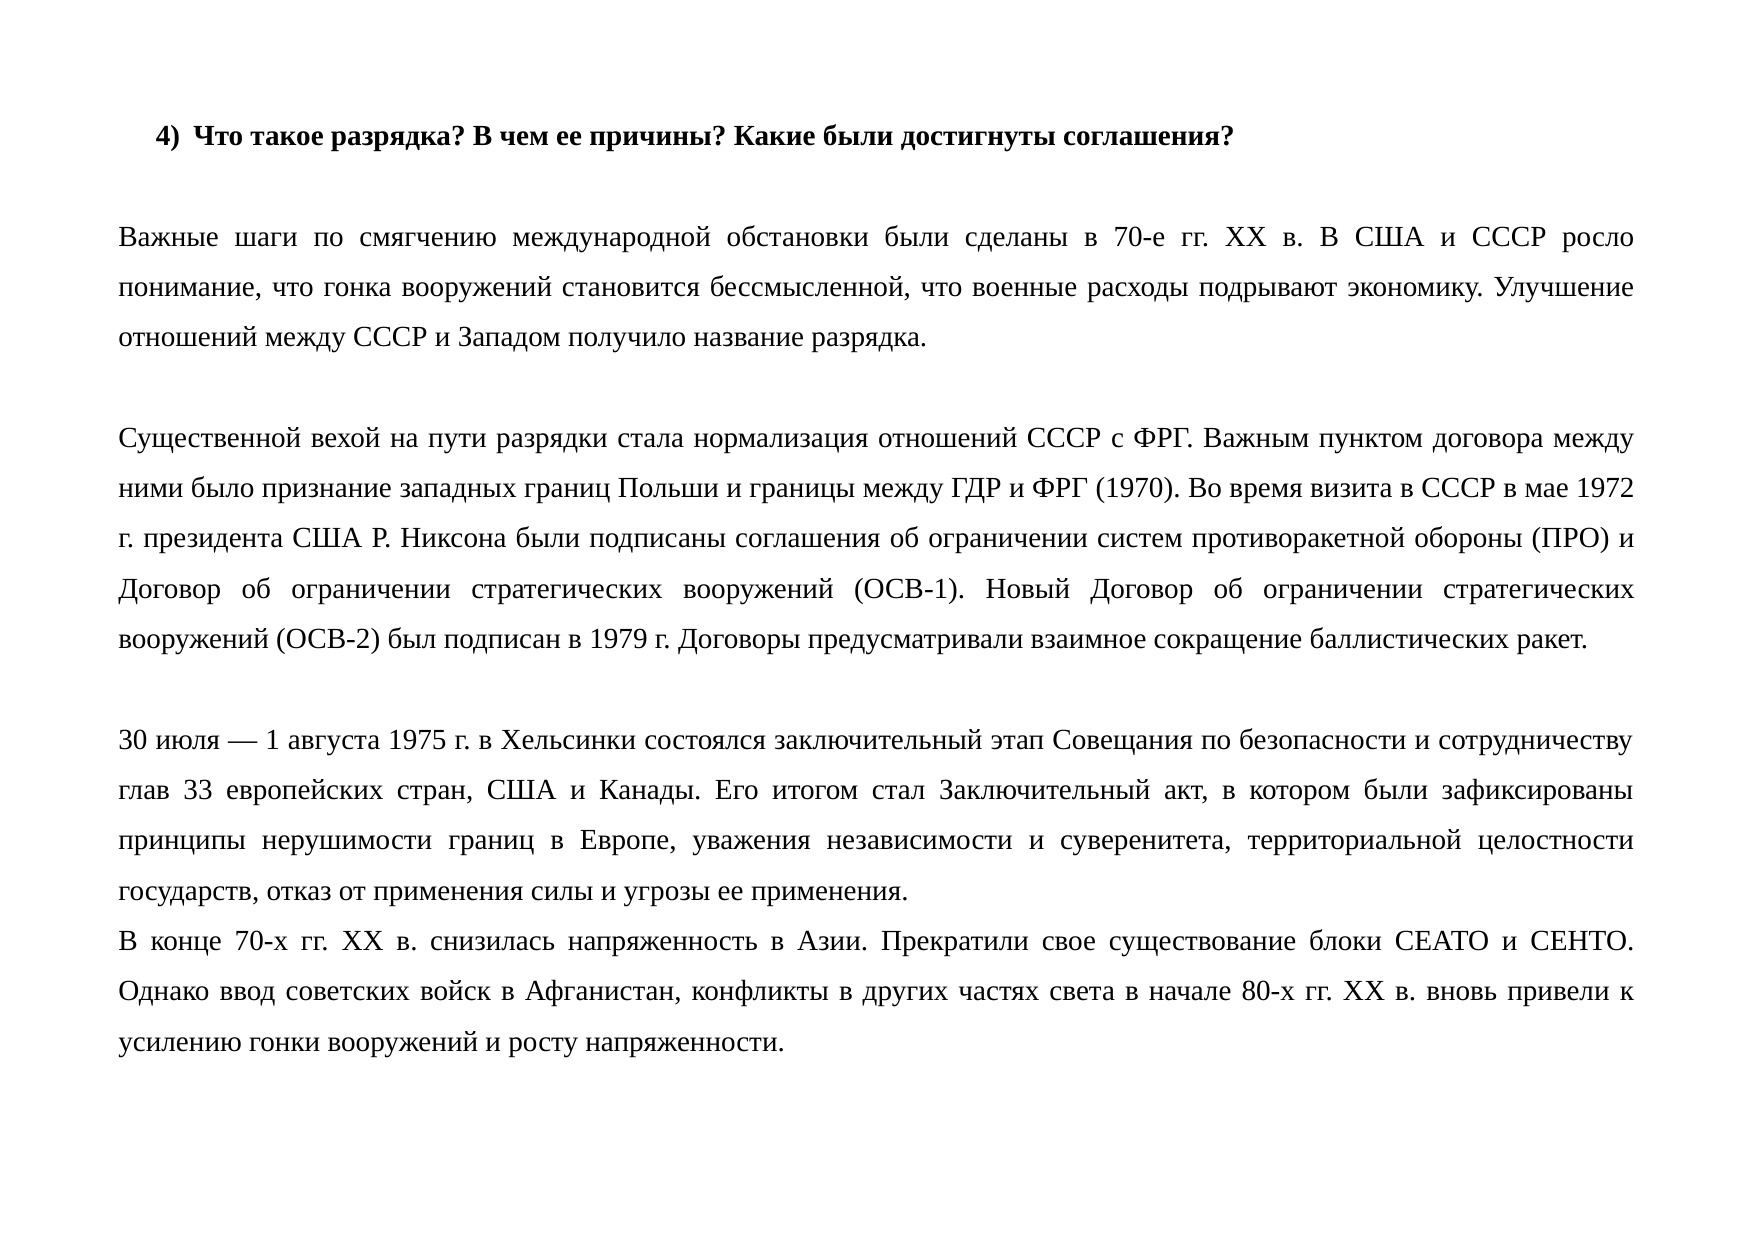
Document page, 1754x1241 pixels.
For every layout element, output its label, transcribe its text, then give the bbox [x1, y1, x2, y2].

text 30 июля — 1 августа 1975 г. в Хельсинки состоялся заключительный этап Совещания по безопасности и сотрудничеству глав 33 европейских стран, США и Канады. Его итогом стал Заключительный акт, в котором были зафиксированы принципы нерушимости границ в Европе, уважения независимости и суверенитета, территориальной целостности государств, отказ от применения силы и угрозы ее применения. [118, 722, 1636, 906]
list Что такое разрядка? В чем ее причины? Какие были достигнуты соглашения? [156, 118, 1636, 152]
text В конце 70-х гг. XX в. снизилась напряженность в Азии. Прекратили свое существование блоки СЕАТО и СЕНТО. Однако ввод советских войск в Афганистан, конфликты в других частях света в начале 80-х гг. XX в. вновь привели к усилению гонки вооружений и росту напряженности. [118, 923, 1636, 1057]
text Существенной вехой на пути разрядки стала нормализация отношений СССР с ФРГ. Важным пунктом договора между ними было признание западных границ Польши и границы между ГДР и ФРГ (1970). Во время визита в СССР в мае 1972 г. президента США Р. Никсона были подписаны соглашения об ограничении систем противоракетной обороны (ПРО) и Договор об ограничении стратегических вооружений (ОСВ-1). Новый Договор об ограничении стратегических вооружений (ОСВ-2) был подписан в 1979 г. Договоры предусматривали взаимное сокращение баллистических ракет. [118, 420, 1636, 655]
text Важные шаги по смягчению международной обстановки были сделаны в 70-е гг. XX в. В США и СССР росло понимание, что гонка вооружений становится бессмысленной, что военные расходы подрывают экономику. Улучшение отношений между СССР и Западом получило название разрядка. [118, 219, 1636, 353]
